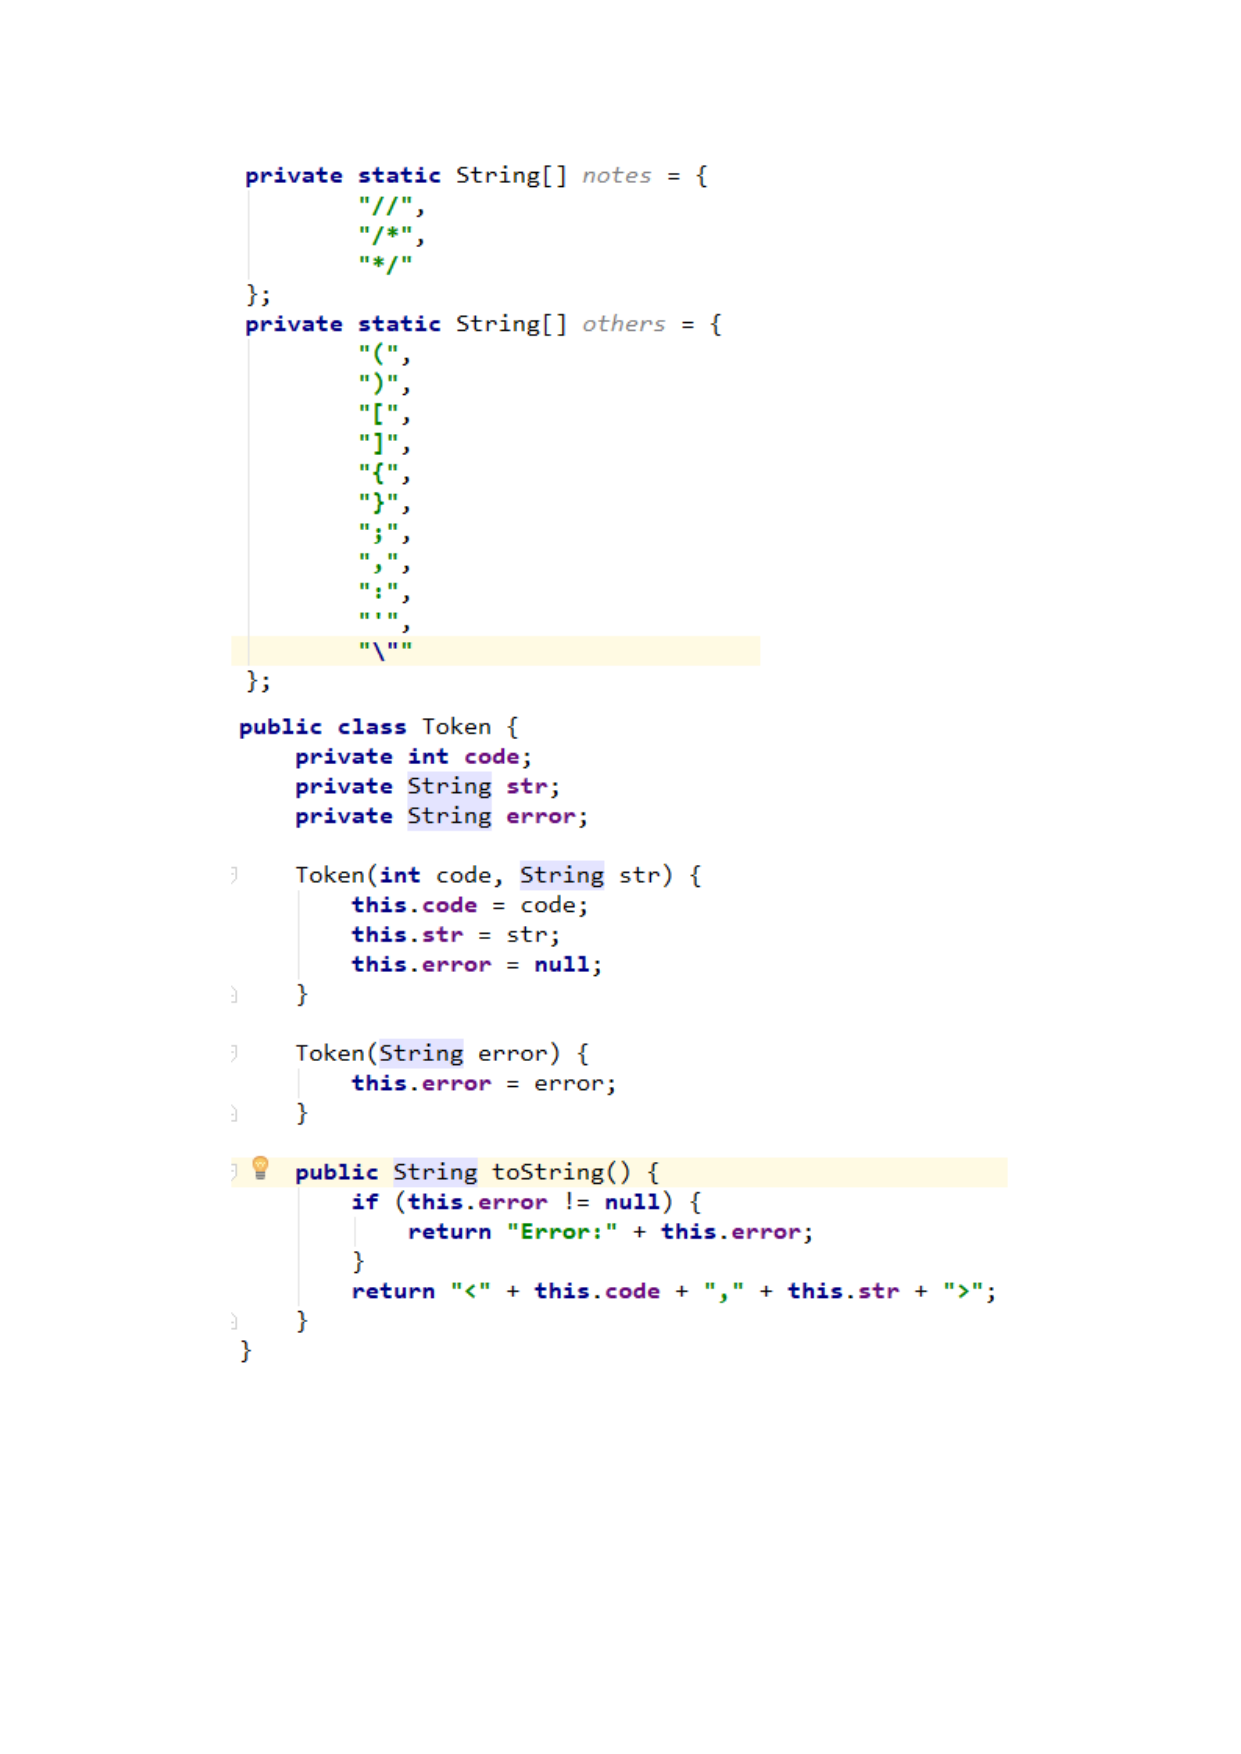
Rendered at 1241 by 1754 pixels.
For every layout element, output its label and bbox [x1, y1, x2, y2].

picture [231, 714, 1008, 1372]
picture [231, 162, 761, 702]
